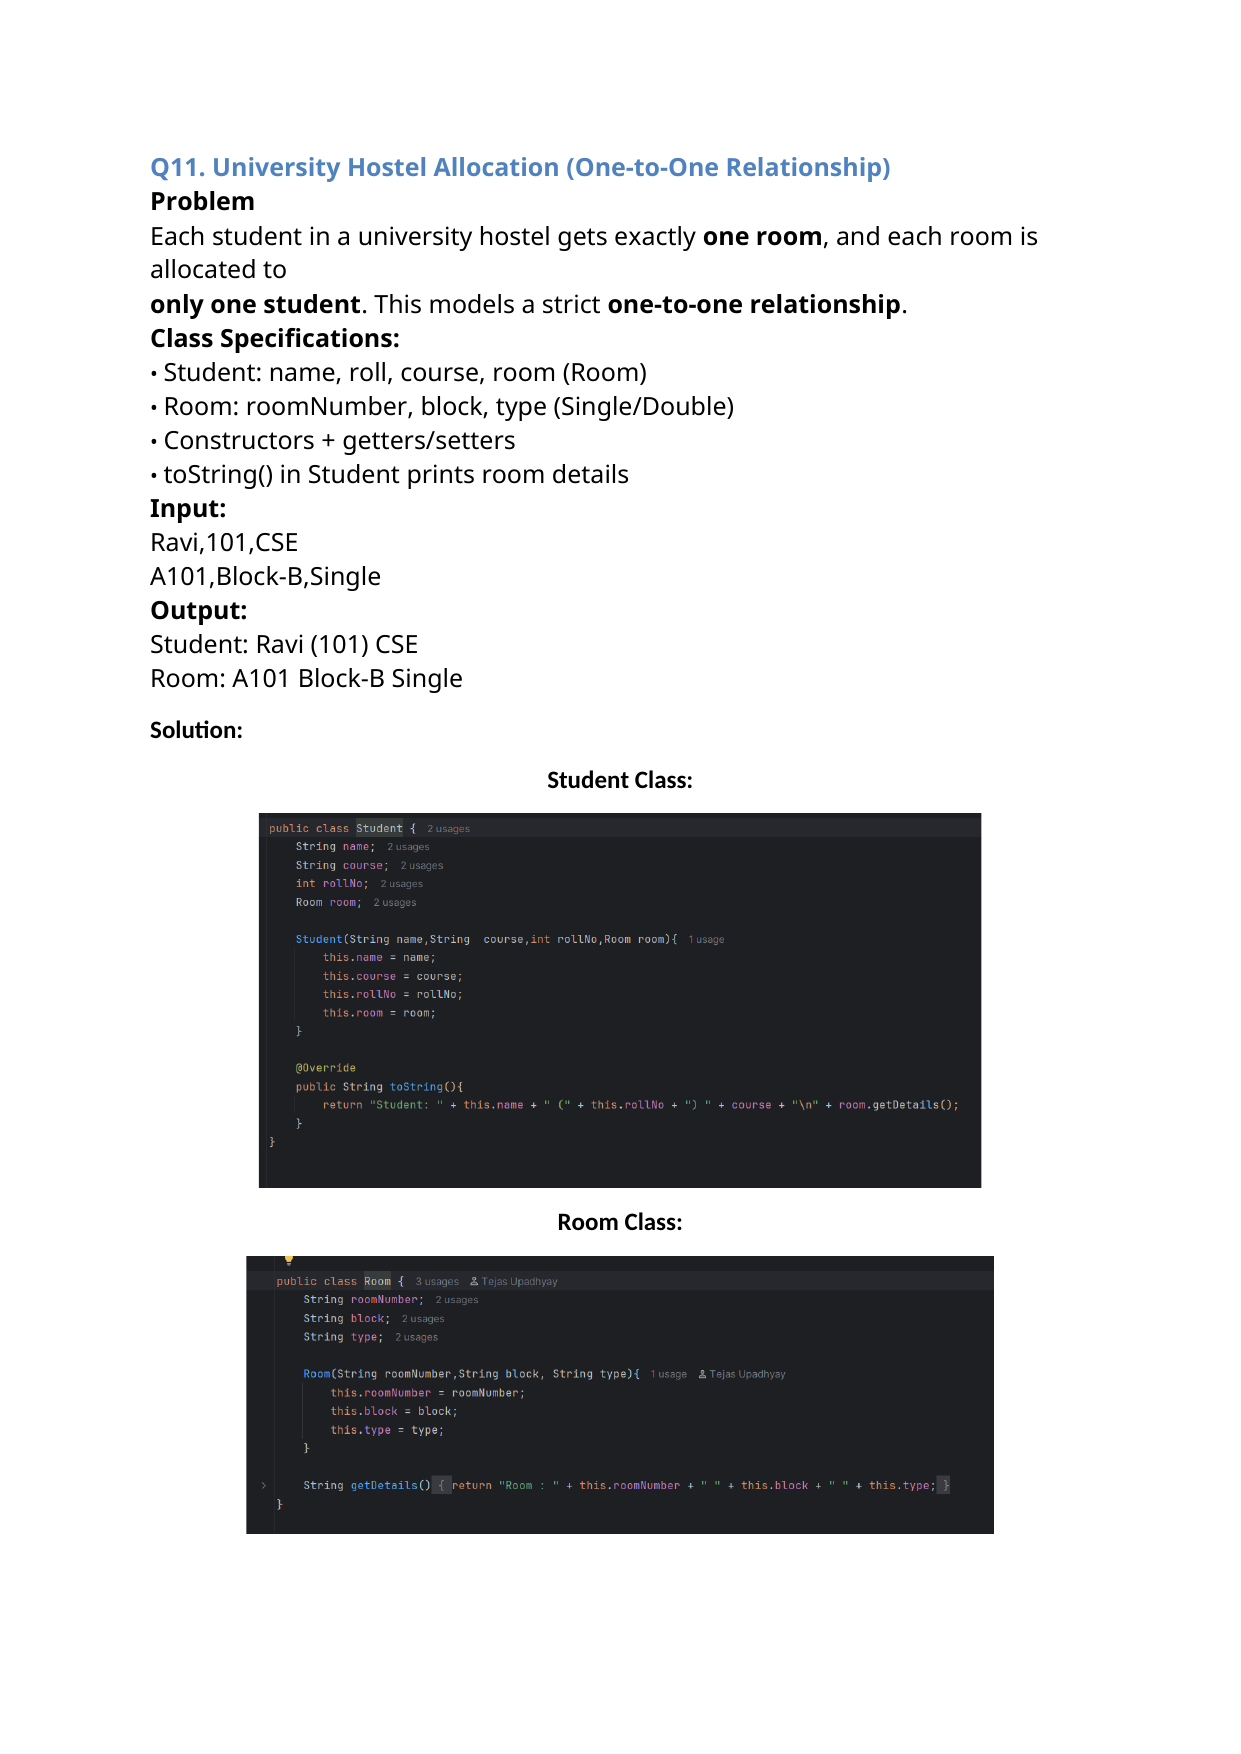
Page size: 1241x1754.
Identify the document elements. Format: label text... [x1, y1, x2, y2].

text Student: Ravi (101) CSE [150, 627, 1090, 661]
text Input: [150, 491, 1090, 525]
text Room Class: [150, 1206, 1090, 1237]
text only one student. This models a strict one-to-one relationship. [150, 286, 1090, 320]
text Ravi,101,CSE [150, 525, 1090, 559]
picture [246, 1256, 994, 1534]
text Each student in a university hostel gets exactly one room, and each room is allocated to [150, 218, 1090, 286]
text Problem [150, 184, 1090, 218]
text • Constructors + getters/setters [150, 422, 1090, 457]
text Class Specifications: [150, 320, 1090, 354]
text Solution: [150, 714, 1090, 745]
text A101,Block-B,Single [150, 559, 1090, 593]
text Q11. University Hostel Allocation (One-to-One Relationship) [150, 150, 1090, 184]
text Student Class: [150, 764, 1090, 794]
text Room: A101 Block-B Single [150, 661, 1090, 695]
text • Room: roomNumber, block, type (Single/Double) [150, 388, 1090, 422]
picture [258, 813, 982, 1188]
text • toString() in Student prints room details [150, 457, 1090, 491]
text • Student: name, roll, course, room (Room) [150, 354, 1090, 388]
text Output: [150, 593, 1090, 627]
